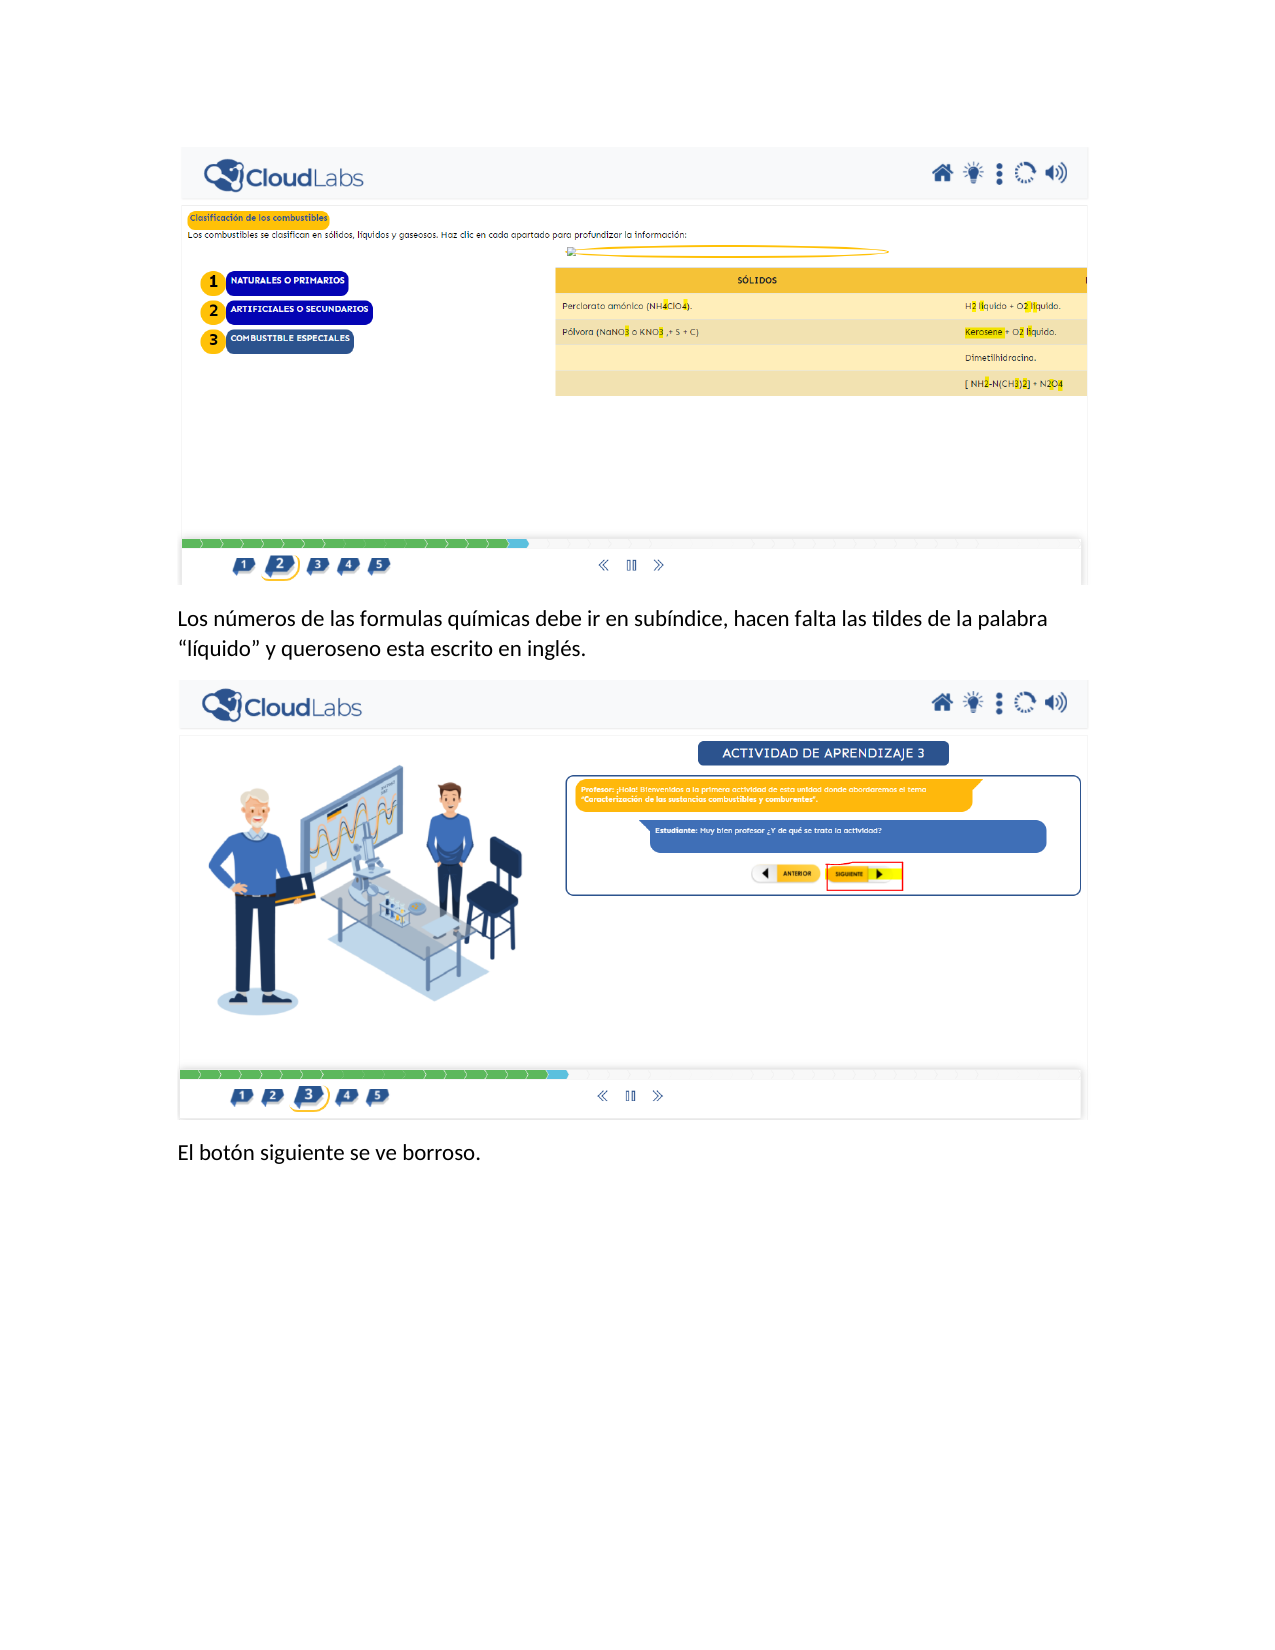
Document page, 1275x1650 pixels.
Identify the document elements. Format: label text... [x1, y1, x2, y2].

picture [177, 680, 1098, 1120]
picture [177, 147, 1098, 585]
text El botón siguiente se ve borroso. [177, 1138, 1098, 1166]
text Los números de las formulas químicas debe ir en subíndice, hacen falta las tildes de la palabra “líquido” y queroseno esta escrito en inglés. [177, 604, 1098, 662]
